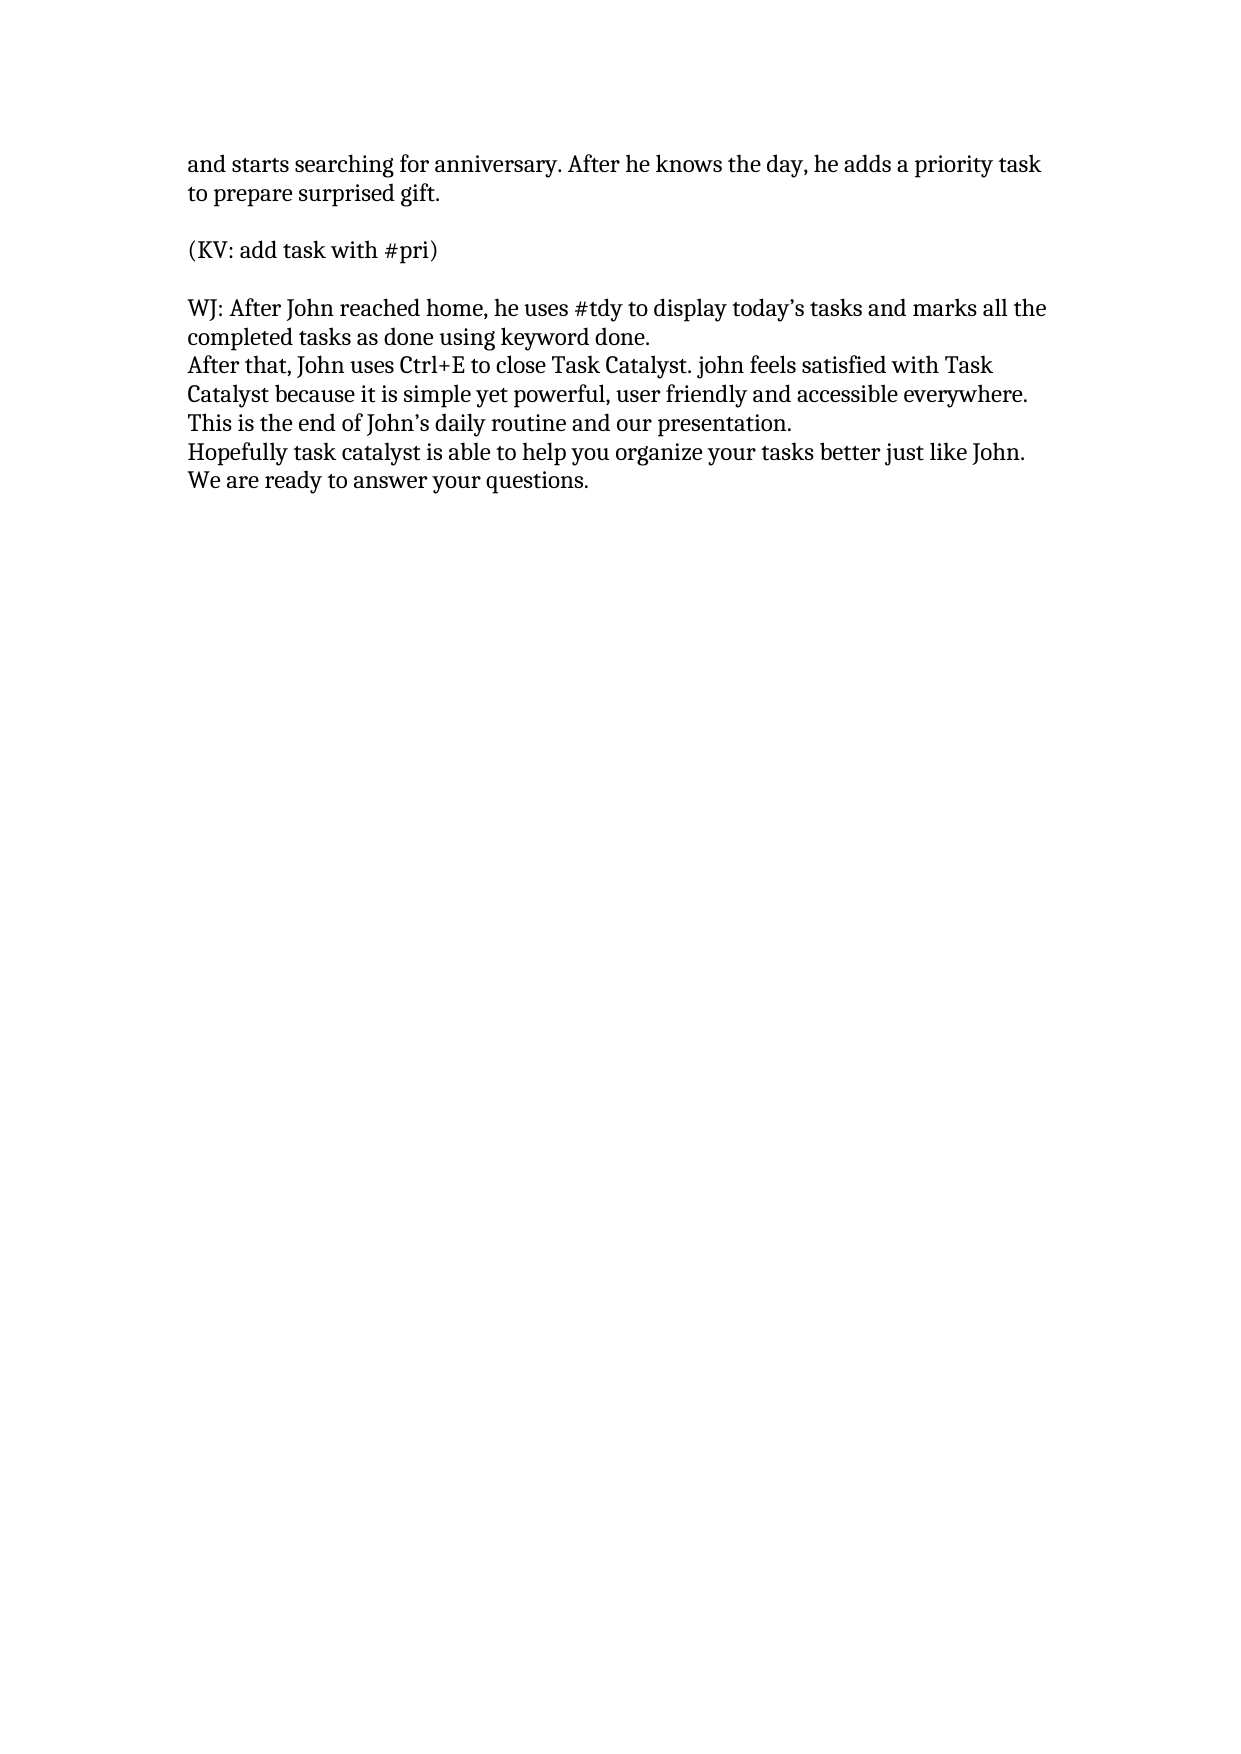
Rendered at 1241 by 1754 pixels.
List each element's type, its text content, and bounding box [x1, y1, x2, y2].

text We are ready to answer your questions. [187, 466, 1053, 495]
text WJ: After John reached home, he uses #tdy to display today’s tasks and marks all the completed tasks as done using keyword done. [187, 294, 1053, 351]
text Hopefully task catalyst is able to help you organize your tasks better just like John. [187, 437, 1053, 466]
text After that, John uses Ctrl+E to close Task Catalyst. john feels satisfied with Task Catalyst because it is simple yet powerful, user friendly and accessible everywhere. This is the end of John’s daily routine and our presentation. [187, 351, 1053, 437]
text (KV: add task with #pri) [187, 236, 1053, 265]
